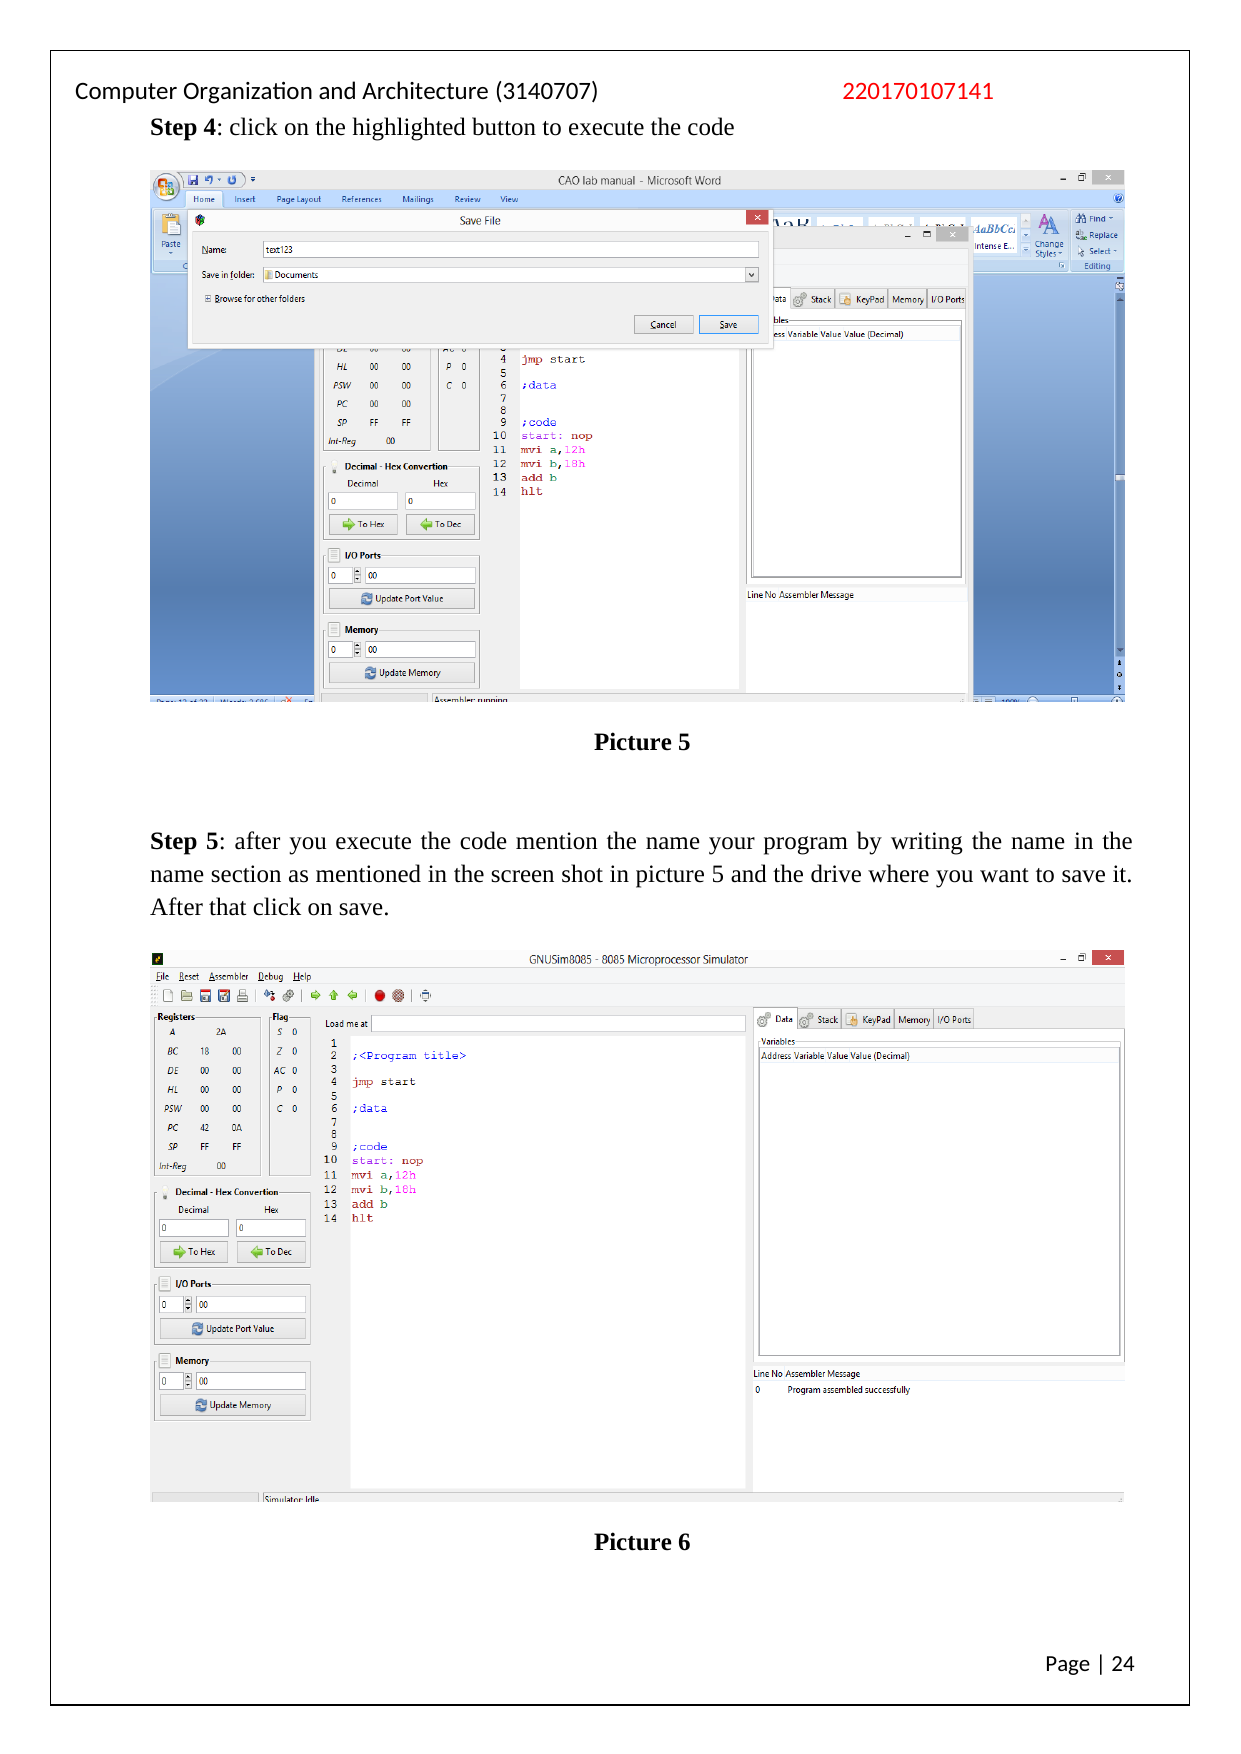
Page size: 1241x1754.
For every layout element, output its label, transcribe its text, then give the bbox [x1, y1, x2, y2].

text Step 5: after you execute the code mention the name your program by writing the name in the name section as mentioned in the screen shot in picture 5 and the drive where you want to save it. After that click on save. [150, 826, 1134, 921]
text Picture 5 [150, 727, 1134, 756]
text Picture 6 [150, 1527, 1134, 1555]
text Step 4: click on the highlighted button to execute the code [150, 112, 1134, 141]
